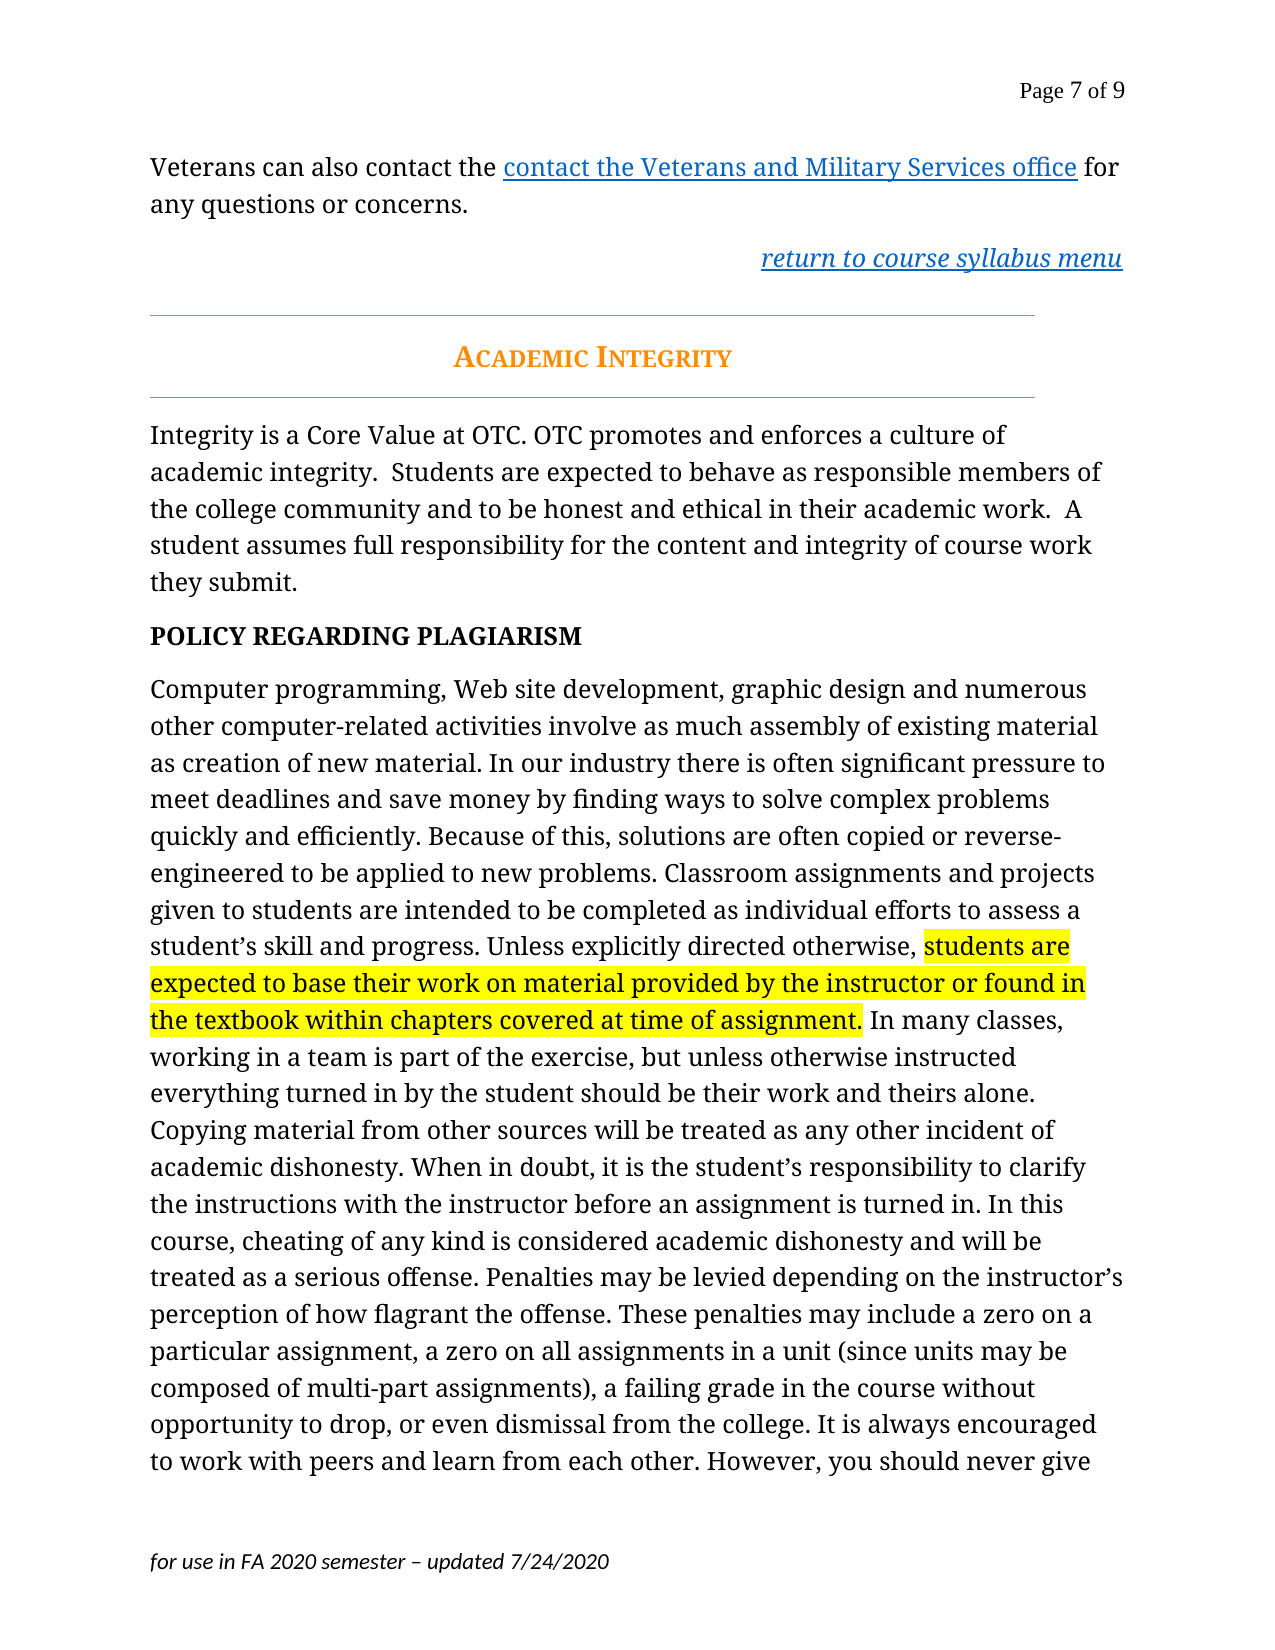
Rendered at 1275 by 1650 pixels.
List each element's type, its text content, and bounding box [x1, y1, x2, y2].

text Veterans can also contact the contact the Veterans and Military Services office for any questions or concerns. [150, 150, 1125, 221]
text POLICY REGARDING PLAGIARISM [150, 618, 1125, 652]
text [150, 672, 1125, 1478]
text Academic Integrity [150, 316, 1035, 397]
text Integrity is a Core Value at OTC. OTC promotes and enforces a culture of academic integrity. Students are expected to behave as responsible members of the college community and to be honest and ethical in their academic work. A student assumes full responsibility for the content and integrity of course work they submit. [150, 418, 1125, 599]
text return to course syllabus menu [150, 240, 1125, 274]
